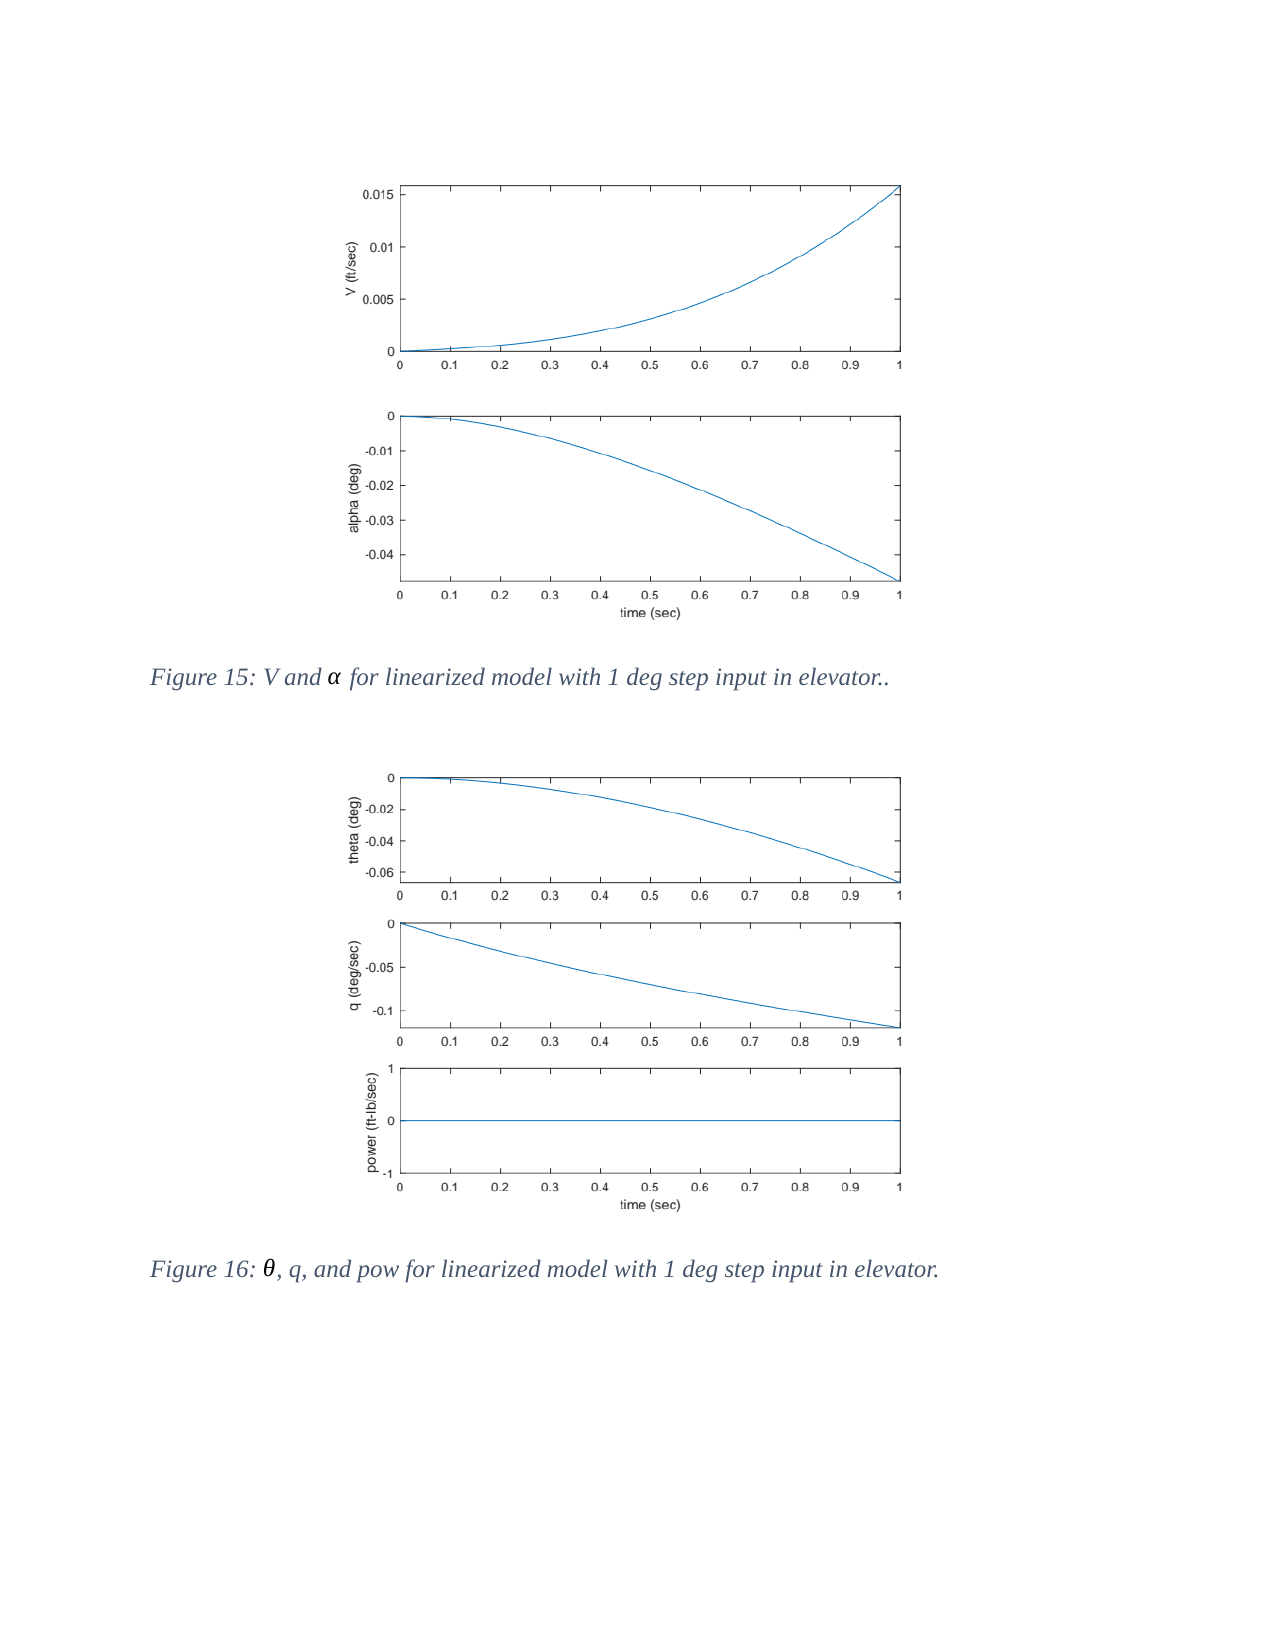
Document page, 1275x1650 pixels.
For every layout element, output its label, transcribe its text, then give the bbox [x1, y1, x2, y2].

text Figure 15: V and for linearized model with 1 deg step input in elevator.. [150, 662, 1125, 691]
text Figure 16: , q, and pow for linearized model with 1 deg step input in elevator. [150, 1254, 1125, 1283]
